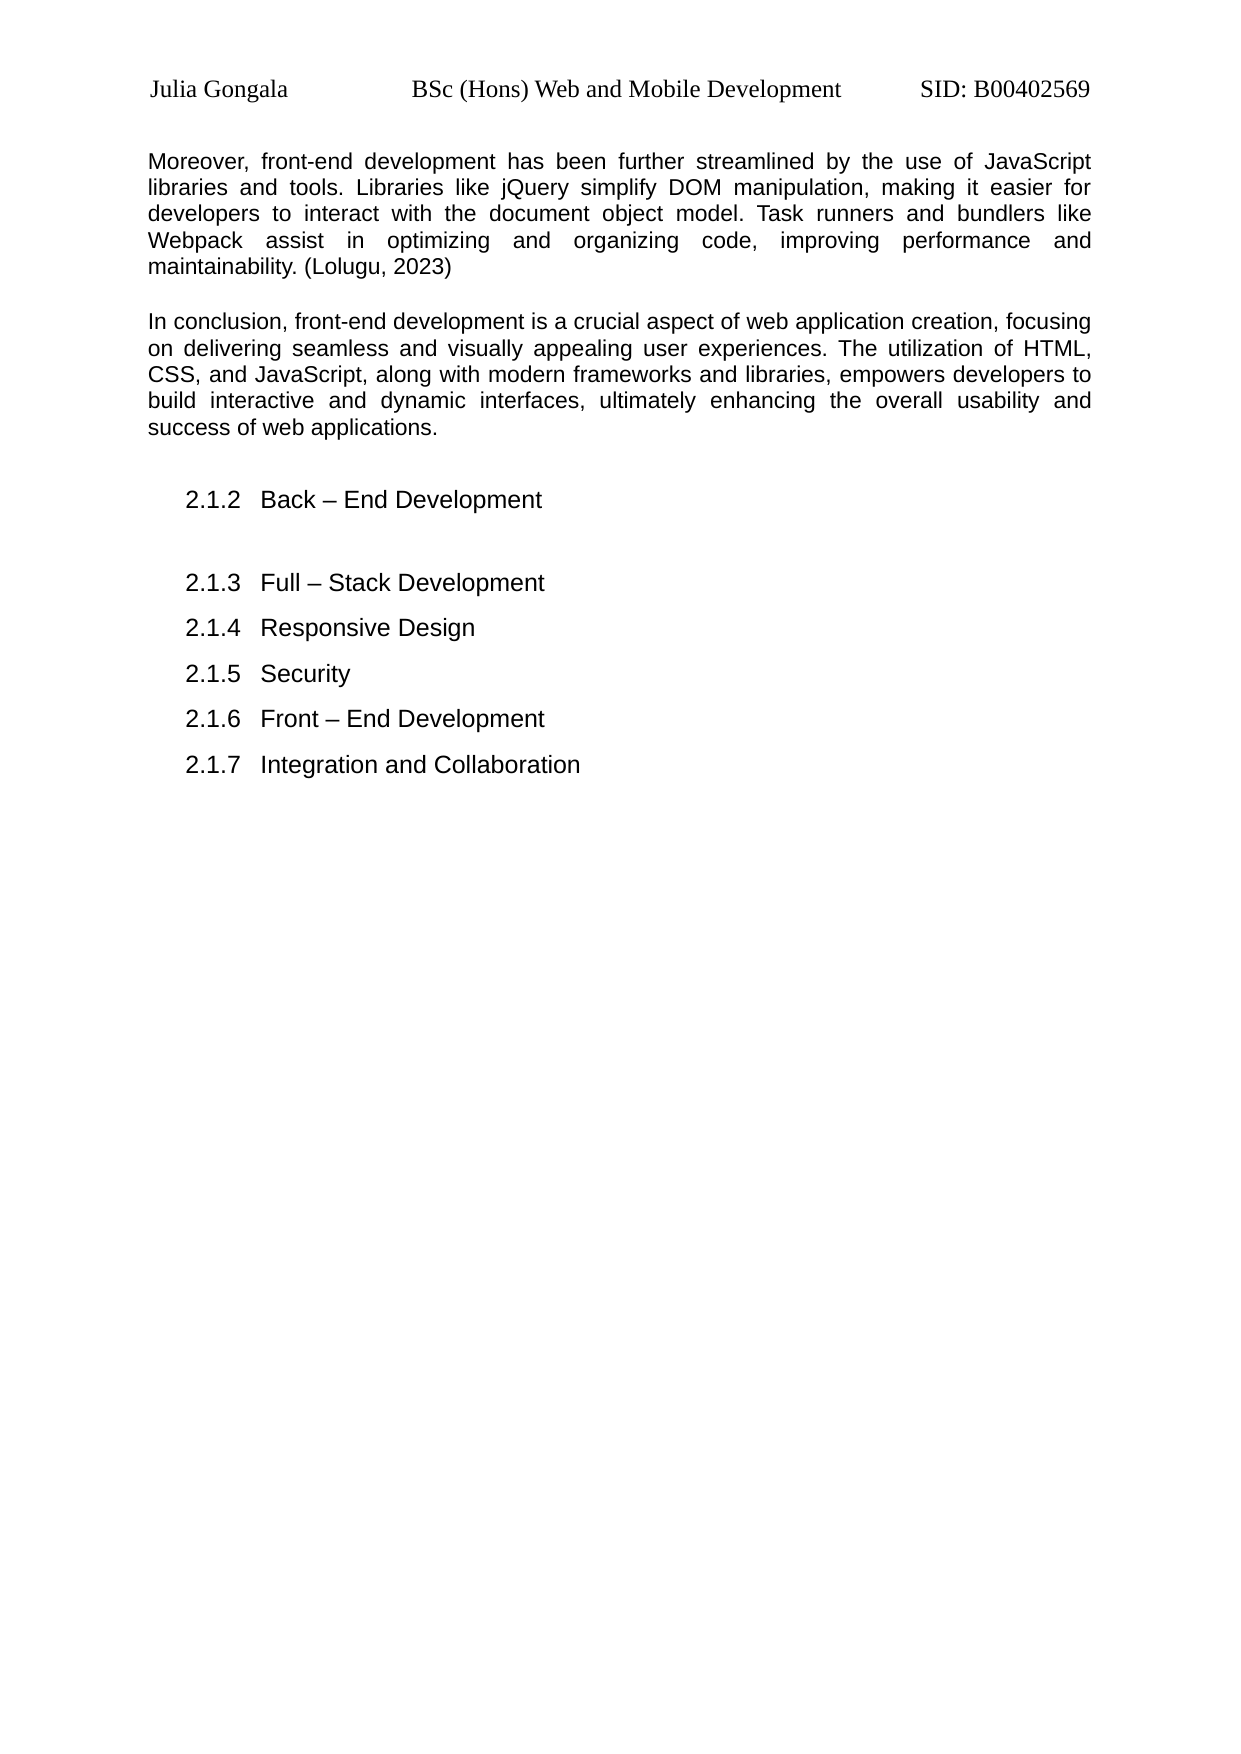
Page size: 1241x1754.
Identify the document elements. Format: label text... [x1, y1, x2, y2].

subtitle Back – End Development [185, 485, 1092, 514]
subtitle Responsive Design [185, 613, 1092, 642]
subtitle Full – Stack Development [185, 568, 1092, 597]
text Moreover, front-end development has been further streamlined by the use of JavaScript libraries and tools. Libraries like jQuery simplify DOM manipulation, making it easier for developers to interact with the document object model. Task runners and bundlers like Webpack assist in optimizing and organizing code, improving performance and maintainability. [148, 148, 1092, 279]
subtitle Security [185, 659, 1092, 687]
subtitle Front – End Development [185, 704, 1092, 733]
list Integration and Collaboration [185, 749, 1092, 778]
text In conclusion, front-end development is a crucial aspect of web application creation, focusing on delivering seamless and visually appealing user experiences. The utilization of HTML, CSS, and JavaScript, along with modern frameworks and libraries, empowers developers to build interactive and dynamic interfaces, ultimately enhancing the overall usability and success of web applications. [148, 308, 1092, 440]
